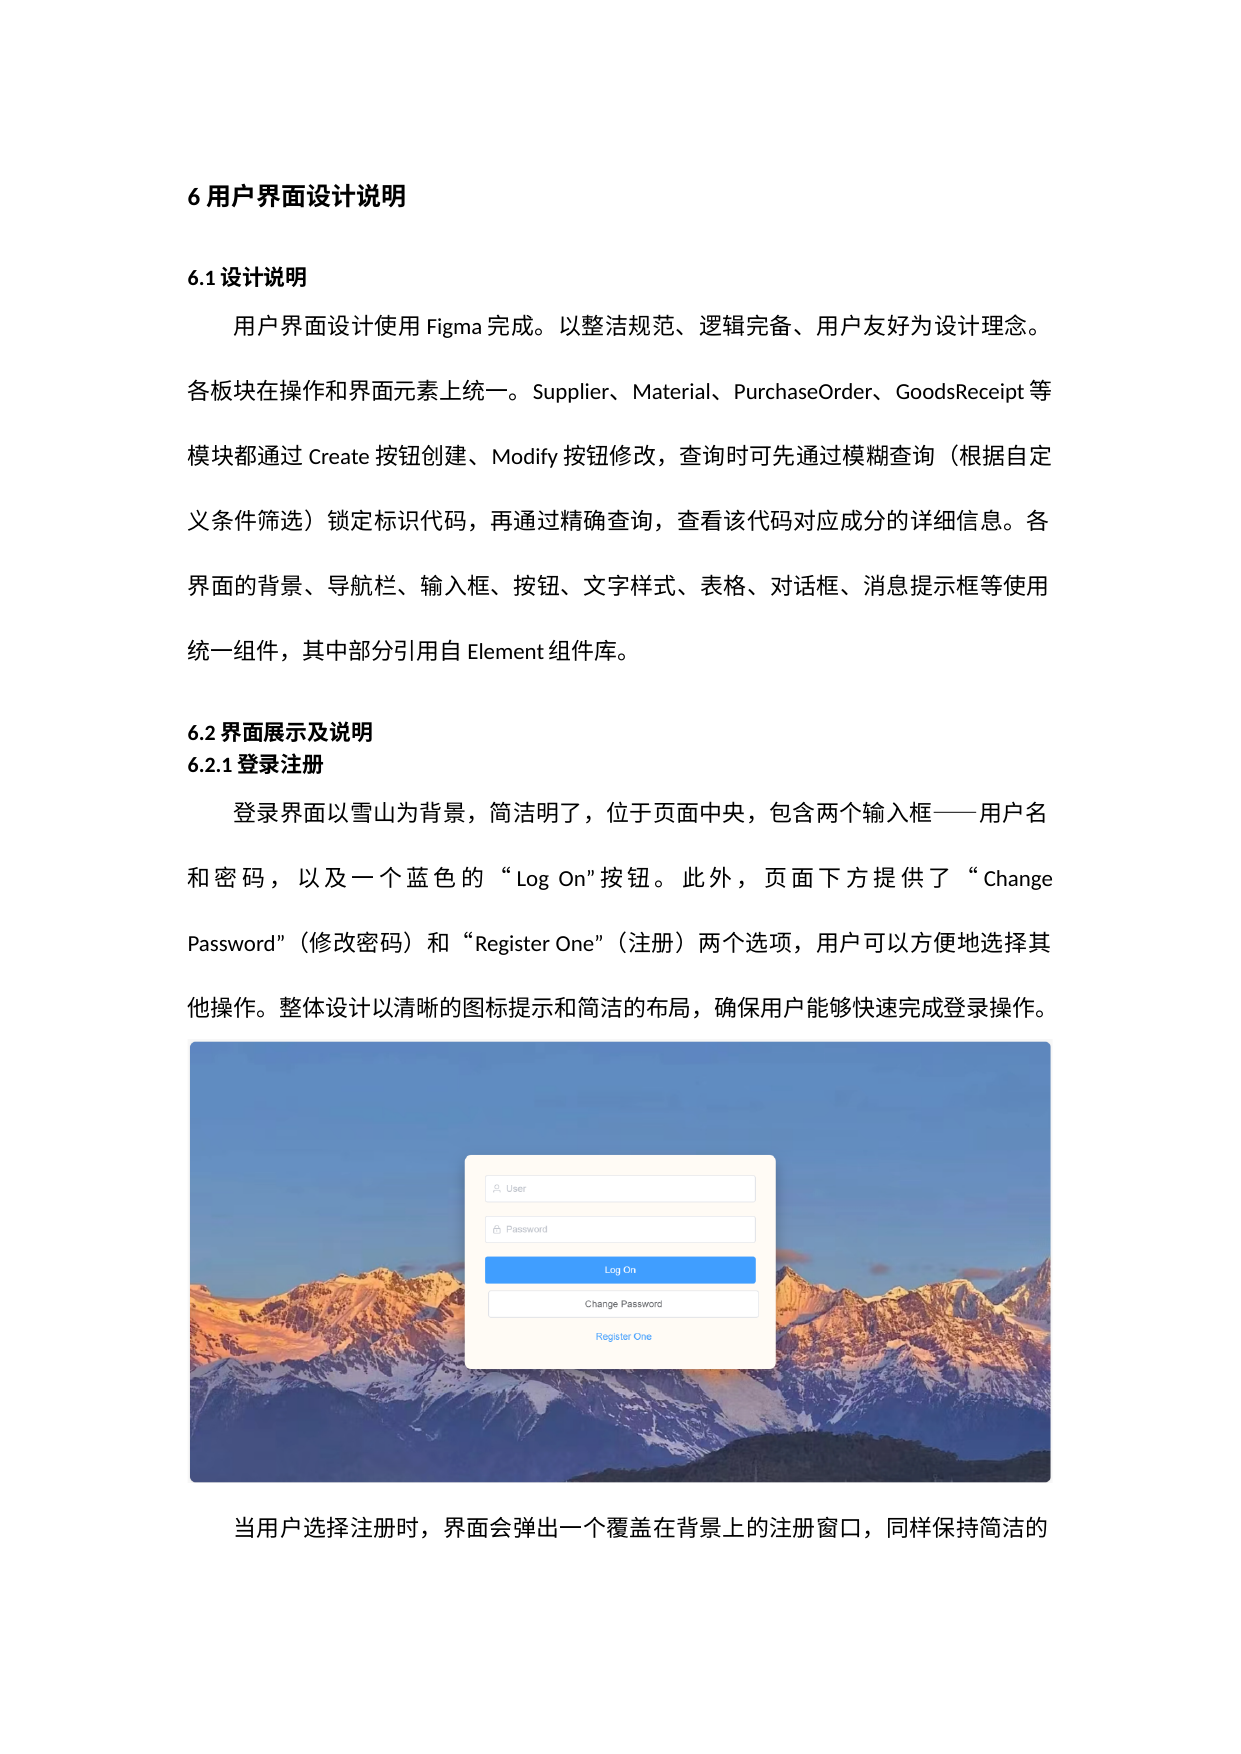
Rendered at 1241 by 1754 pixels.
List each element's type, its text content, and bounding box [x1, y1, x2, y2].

text 6.1设计说明 [187, 259, 1053, 292]
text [187, 1494, 1053, 1559]
text 6.2界面展示及说明 [187, 714, 1053, 747]
text 6.2.1登录注册 [187, 747, 1053, 779]
text 登录界面以雪山为背景，简洁明了，位于页面中央，包含两个输入框——用户名和密码，以及一个蓝色的“Log On”按钮。此外，页面下方提供了“Change Password”（修改密码）和“Register One”（注册）两个选项，用户可以方便地选择其他操作。整体设计以清晰的图标提示和简洁的布局，确保用户能够快速完成登录操作。 [187, 779, 1053, 1039]
text 6 用户界面设计说明 [187, 162, 1053, 227]
text 用户界面设计使用Figma完成。以整洁规范、逻辑完备、用户友好为设计理念。各板块在操作和界面元素上统一。Supplier、Material、PurchaseOrder、GoodsReceipt等模块都通过Create按钮创建、Modify按钮修改，查询时可先通过模糊查询（根据自定义条件筛选）锁定标识代码，再通过精确查询，查看该代码对应成分的详细信息。各界面的背景、导航栏、输入框、按钮、文字样式、表格、对话框、消息提示框等使用统一组件，其中部分引用自Element组件库。 [187, 292, 1053, 682]
picture [187, 1039, 1053, 1483]
